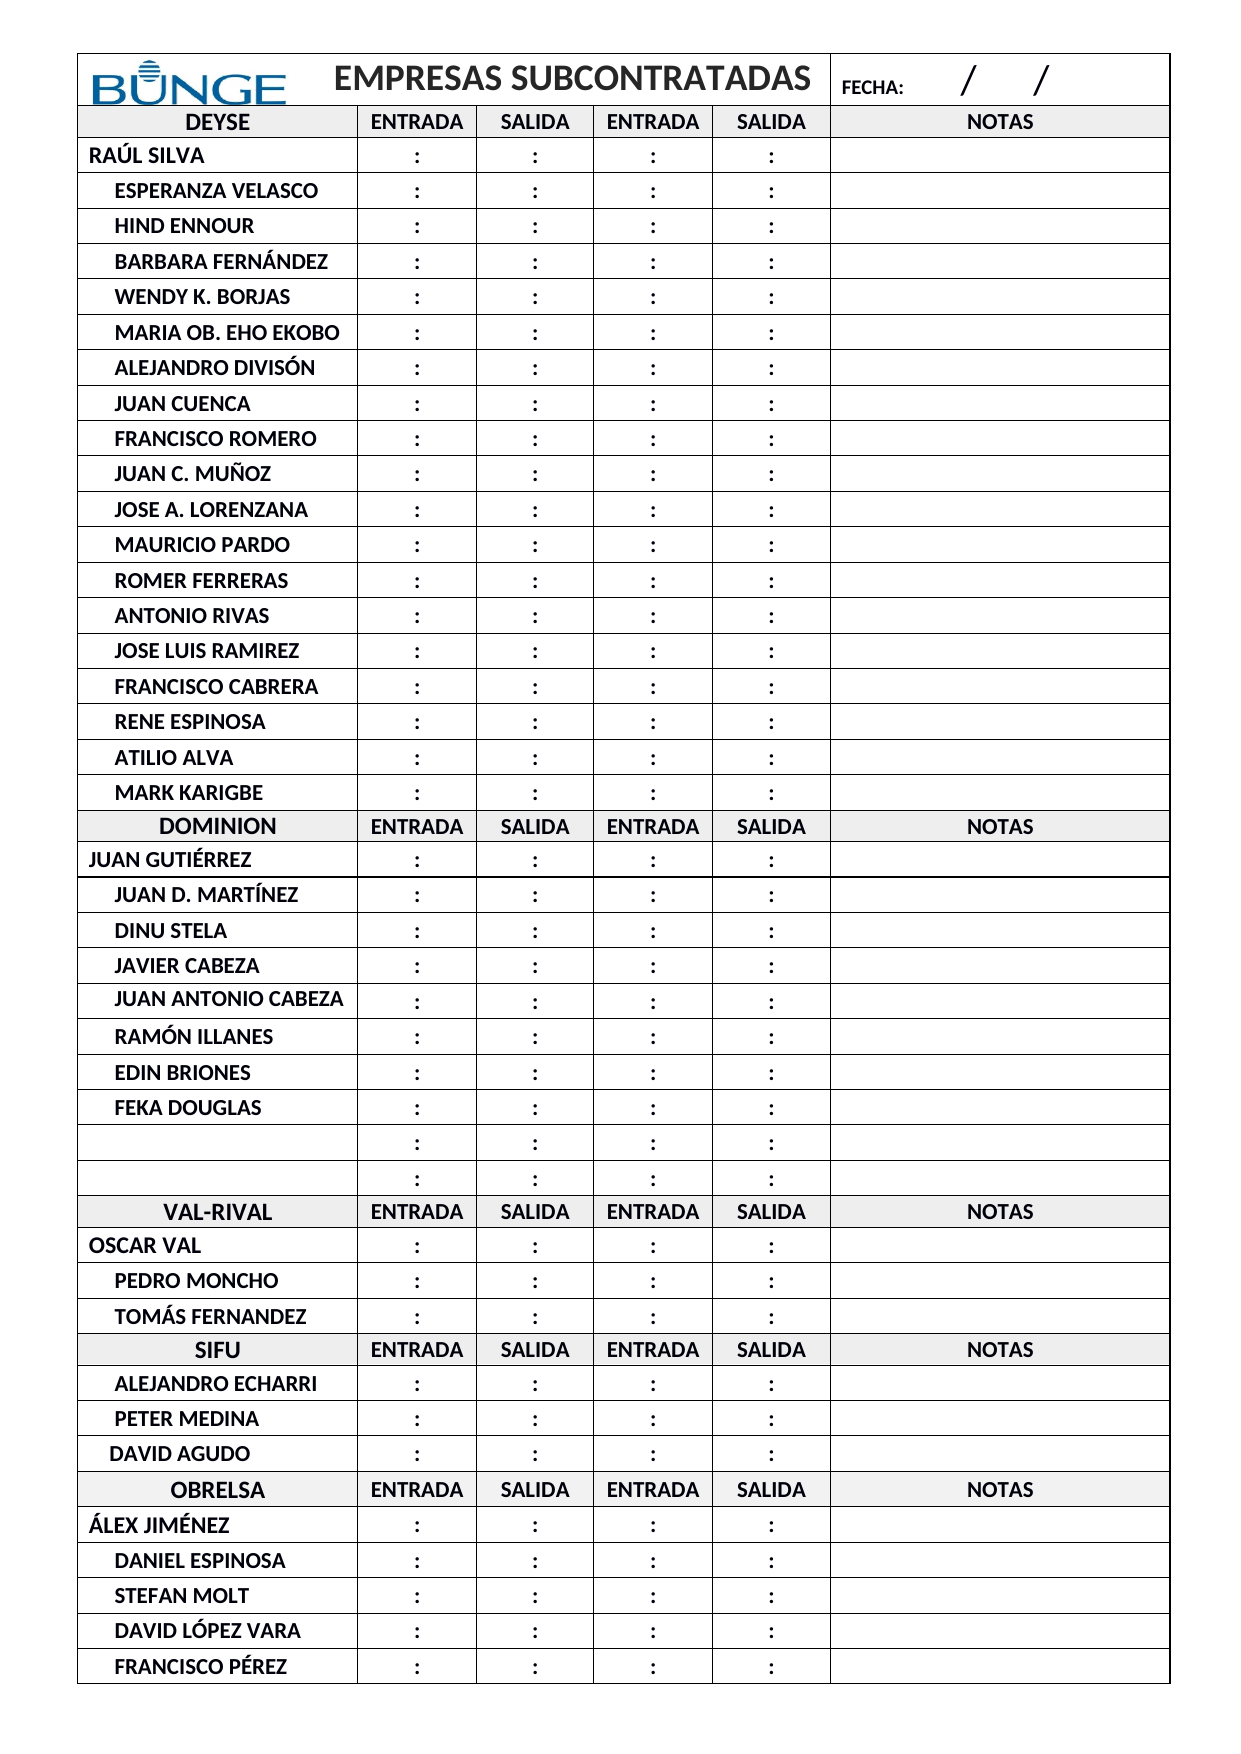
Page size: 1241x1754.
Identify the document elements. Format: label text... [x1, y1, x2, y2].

table_cell : [358, 878, 476, 912]
table_cell JOSE LUIS RAMIREZ [78, 634, 357, 668]
table_cell : [594, 704, 712, 739]
table_cell : [713, 563, 830, 597]
table_cell SALIDA [713, 1334, 830, 1364]
table_cell ANTONIO RIVAS [78, 598, 357, 632]
table_cell [831, 1366, 1169, 1400]
table_cell [831, 1299, 1169, 1333]
table_cell DAVID LÓPEZ VARA [78, 1614, 357, 1648]
table_cell : [358, 704, 476, 739]
table_cell : [477, 1228, 593, 1262]
table_cell : [477, 527, 593, 562]
table_cell SALIDA [713, 1472, 830, 1506]
table_cell : [477, 1125, 593, 1160]
table_cell : [594, 138, 712, 172]
table_cell [831, 563, 1169, 597]
table_cell : [713, 1507, 830, 1542]
table_cell : [594, 913, 712, 947]
table_cell SALIDA [477, 1472, 593, 1506]
table_cell [831, 1090, 1169, 1124]
table_cell : [713, 315, 830, 349]
table_cell [78, 1161, 357, 1195]
table_cell : [594, 279, 712, 314]
table_cell : [358, 1299, 476, 1333]
table_cell : [358, 421, 476, 455]
table_cell MARK KARIGBE [78, 775, 357, 809]
table_cell : [594, 1401, 712, 1435]
table_cell : [594, 527, 712, 562]
table_cell : [713, 244, 830, 278]
table_cell : [477, 1543, 593, 1577]
table_cell BARBARA FERNÁNDEZ [78, 244, 357, 278]
table_cell RAMÓN ILLANES [78, 1019, 357, 1053]
table_cell : [477, 209, 593, 243]
table_cell : [358, 315, 476, 349]
table_cell [831, 492, 1169, 526]
table_cell : [358, 1228, 476, 1262]
table_cell [831, 669, 1169, 703]
table_cell : [358, 563, 476, 597]
table_cell : [477, 1366, 593, 1400]
table_cell : [358, 634, 476, 668]
table_cell : [713, 913, 830, 947]
table_cell MARIA OB. EHO EKOBO [78, 315, 357, 349]
table_cell : [594, 598, 712, 632]
table_cell : [358, 1161, 476, 1195]
table_cell JUAN D. MARTÍNEZ [78, 878, 357, 912]
table_cell : [477, 878, 593, 912]
table_cell : [713, 350, 830, 384]
table_cell ALEJANDRO DIVISÓN [78, 350, 357, 384]
table_cell FRANCISCO CABRERA [78, 669, 357, 703]
table_cell [78, 1125, 357, 1160]
table_cell ALEJANDRO ECHARRI [78, 1366, 357, 1400]
table_cell [831, 598, 1169, 632]
table_cell ATILIO ALVA [78, 740, 357, 774]
table_cell : [713, 421, 830, 455]
table_cell : [358, 279, 476, 314]
table_cell : [594, 421, 712, 455]
table_cell [831, 1543, 1169, 1577]
table_cell : [358, 1578, 476, 1612]
table_cell ENTRADA [358, 1196, 476, 1227]
table_cell : [713, 1436, 830, 1471]
table_cell : [713, 173, 830, 207]
table_cell ENTRADA [594, 1472, 712, 1506]
table_cell ENTRADA [358, 811, 476, 841]
table_cell : [477, 842, 593, 876]
table_cell : [594, 1614, 712, 1648]
table_cell : [358, 1366, 476, 1400]
table_cell : [594, 456, 712, 491]
table_cell : [358, 244, 476, 278]
table_cell DAVID AGUDO [78, 1436, 357, 1471]
table_cell EDIN BRIONES [78, 1055, 357, 1089]
table_cell SALIDA [477, 106, 593, 137]
table_cell JOSE A. LORENZANA [78, 492, 357, 526]
table_cell : [713, 1019, 830, 1053]
table_cell : [358, 209, 476, 243]
table_cell : [713, 1161, 830, 1195]
table_cell [831, 279, 1169, 314]
table_cell : [477, 1436, 593, 1471]
table_cell : [594, 315, 712, 349]
table_cell [831, 1161, 1169, 1195]
table_cell : [477, 350, 593, 384]
table_cell : [477, 984, 593, 1018]
table_cell [831, 1019, 1169, 1053]
table_cell : [594, 492, 712, 526]
table_cell : [358, 598, 476, 632]
table_cell [831, 1055, 1169, 1089]
table_cell [831, 1401, 1169, 1435]
table_cell NOTAS [831, 811, 1169, 841]
table_cell : [477, 913, 593, 947]
table_cell : [358, 984, 476, 1018]
table_cell : [713, 634, 830, 668]
table_cell [831, 350, 1169, 384]
table_cell [831, 704, 1169, 739]
table_cell [831, 948, 1169, 983]
table_cell : [594, 775, 712, 809]
table_cell : [477, 279, 593, 314]
table_cell [831, 1125, 1169, 1160]
table_cell [831, 1263, 1169, 1298]
table_cell : [594, 634, 712, 668]
table_cell : [713, 1090, 830, 1124]
table_cell : [713, 492, 830, 526]
table_cell : [594, 209, 712, 243]
table_cell [831, 878, 1169, 912]
table_cell : [594, 563, 712, 597]
table_cell : [477, 315, 593, 349]
table_cell SALIDA [477, 1196, 593, 1227]
table_cell : [477, 1649, 593, 1683]
table_cell : [594, 1649, 712, 1683]
table_cell [831, 984, 1169, 1018]
table_cell FRANCISCO PÉREZ [78, 1649, 357, 1683]
table_cell NOTAS [831, 1196, 1169, 1227]
table_cell : [358, 173, 476, 207]
table_cell [831, 527, 1169, 562]
table_cell : [594, 1125, 712, 1160]
table_cell ENTRADA [594, 106, 712, 137]
table_cell HIND ENNOUR [78, 209, 357, 243]
table_cell : [358, 740, 476, 774]
table_cell : [358, 669, 476, 703]
table_cell [831, 1228, 1169, 1262]
table_cell OBRELSA [78, 1472, 357, 1506]
table_cell : [477, 1055, 593, 1089]
table_cell [831, 173, 1169, 207]
table_cell : [477, 1299, 593, 1333]
table_cell : [594, 386, 712, 420]
table_cell [831, 1507, 1169, 1542]
table_cell [831, 421, 1169, 455]
table_cell : [594, 1436, 712, 1471]
table_cell DEYSE [78, 106, 357, 137]
table_cell : [713, 1401, 830, 1435]
table_cell : [358, 386, 476, 420]
table_cell DOMINION [78, 811, 357, 841]
table_cell [831, 138, 1169, 172]
table_cell SALIDA [477, 811, 593, 841]
table_cell : [713, 598, 830, 632]
table_cell : [358, 1019, 476, 1053]
table_cell : [713, 1263, 830, 1298]
table_cell : [358, 1125, 476, 1160]
table_cell ENTRADA [594, 811, 712, 841]
table_cell : [713, 948, 830, 983]
table_cell JUAN GUTIÉRREZ [78, 842, 357, 876]
table_cell : [477, 598, 593, 632]
table_cell : [358, 138, 476, 172]
table_cell : [477, 456, 593, 491]
table_header EMPRESAS SUBCONTRATADAS [78, 54, 830, 105]
table_cell : [713, 1614, 830, 1648]
table_cell : [594, 1019, 712, 1053]
table_cell [831, 244, 1169, 278]
table_cell ENTRADA [358, 1334, 476, 1364]
table_cell SALIDA [477, 1334, 593, 1364]
table_cell : [358, 842, 476, 876]
table_cell : [594, 740, 712, 774]
table_cell : [477, 634, 593, 668]
table_cell : [594, 1263, 712, 1298]
table_cell [831, 456, 1169, 491]
table_cell RENE ESPINOSA [78, 704, 357, 739]
table_cell : [358, 1401, 476, 1435]
table_cell : [477, 740, 593, 774]
table_cell ENTRADA [594, 1334, 712, 1364]
table_cell SALIDA [713, 811, 830, 841]
table_cell [831, 1649, 1169, 1683]
table_cell : [713, 1543, 830, 1577]
table_cell : [477, 138, 593, 172]
table_cell [831, 842, 1169, 876]
table_cell RAÚL SILVA [78, 138, 357, 172]
table_cell OSCAR VAL [78, 1228, 357, 1262]
table_cell SALIDA [713, 106, 830, 137]
table_cell : [358, 775, 476, 809]
table_cell : [594, 1366, 712, 1400]
table_cell : [477, 704, 593, 739]
table_cell : [594, 1299, 712, 1333]
table_cell : [713, 740, 830, 774]
table_cell : [594, 842, 712, 876]
table_cell ENTRADA [358, 1472, 476, 1506]
table_cell : [358, 948, 476, 983]
table_cell : [594, 350, 712, 384]
table_cell [831, 634, 1169, 668]
table_cell : [594, 1090, 712, 1124]
table_cell : [594, 984, 712, 1018]
table_cell : [594, 669, 712, 703]
table_cell : [594, 1507, 712, 1542]
table_cell : [713, 527, 830, 562]
table_cell VAL-RIVAL [78, 1196, 357, 1227]
table_cell : [713, 1125, 830, 1160]
table_cell : [594, 173, 712, 207]
table_cell JAVIER CABEZA [78, 948, 357, 983]
table_cell : [713, 1649, 830, 1683]
table_cell : [477, 1019, 593, 1053]
table_cell : [477, 1090, 593, 1124]
table_cell : [477, 1507, 593, 1542]
table_cell : [713, 1055, 830, 1089]
table_cell TOMÁS FERNANDEZ [78, 1299, 357, 1333]
table_cell SALIDA [713, 1196, 830, 1227]
table_cell FEKA DOUGLAS [78, 1090, 357, 1124]
table_cell : [477, 173, 593, 207]
table_cell JUAN ANTONIO CABEZA CABEZAS [78, 984, 357, 1018]
table_cell : [358, 1614, 476, 1648]
table_cell : [713, 279, 830, 314]
table_cell [831, 386, 1169, 420]
table_cell : [358, 1090, 476, 1124]
table_cell [831, 775, 1169, 809]
table_cell : [358, 350, 476, 384]
table_cell : [477, 1401, 593, 1435]
table_cell NOTAS [831, 1334, 1169, 1364]
table_cell : [713, 138, 830, 172]
table_cell [831, 1436, 1169, 1471]
table_cell : [594, 244, 712, 278]
table_cell NOTAS [831, 106, 1169, 137]
table_cell : [713, 704, 830, 739]
table_cell : [477, 1614, 593, 1648]
table_cell [831, 913, 1169, 947]
table_cell : [358, 492, 476, 526]
table_cell : [358, 527, 476, 562]
table_cell : [358, 1649, 476, 1683]
table_cell : [358, 1543, 476, 1577]
table_cell : [477, 775, 593, 809]
table_cell ÁLEX JIMÉNEZ [78, 1507, 357, 1542]
table_cell : [477, 948, 593, 983]
table_cell : [594, 1578, 712, 1612]
table_cell STEFAN MOLT [78, 1578, 357, 1612]
table_cell : [358, 456, 476, 491]
table_cell [831, 1578, 1169, 1612]
table_cell : [477, 1263, 593, 1298]
table_cell : [477, 563, 593, 597]
table_cell : [594, 1161, 712, 1195]
table_cell : [477, 1578, 593, 1612]
table_cell : [358, 1263, 476, 1298]
table_cell : [594, 1543, 712, 1577]
table_cell : [477, 421, 593, 455]
table_cell MAURICIO PARDO [78, 527, 357, 562]
table_cell : [713, 1366, 830, 1400]
table_cell : [477, 669, 593, 703]
table_cell : [713, 1578, 830, 1612]
table_cell WENDY K. BORJAS [78, 279, 357, 314]
table_cell PEDRO MONCHO [78, 1263, 357, 1298]
table_cell SIFU [78, 1334, 357, 1364]
table_cell : [477, 492, 593, 526]
table_cell : [594, 1228, 712, 1262]
table_cell : [713, 669, 830, 703]
table_cell ENTRADA [594, 1196, 712, 1227]
table_cell : [594, 948, 712, 983]
table_cell JUAN C. MUÑOZ [78, 456, 357, 491]
table_cell [831, 1614, 1169, 1648]
table_cell : [477, 1161, 593, 1195]
table_cell : [713, 1228, 830, 1262]
table_cell [831, 209, 1169, 243]
table_cell DANIEL ESPINOSA [78, 1543, 357, 1577]
table_cell : [477, 386, 593, 420]
table_cell NOTAS [831, 1472, 1169, 1506]
table_cell JUAN CUENCA [78, 386, 357, 420]
table_cell : [358, 1436, 476, 1471]
table_cell ROMER FERRERAS [78, 563, 357, 597]
table_cell : [477, 244, 593, 278]
table_cell : [713, 984, 830, 1018]
table_cell [831, 740, 1169, 774]
table_cell DINU STELA [78, 913, 357, 947]
table_cell ESPERANZA VELASCO [78, 173, 357, 207]
table_header FECHA: / / [831, 54, 1169, 105]
table_cell : [358, 1507, 476, 1542]
table_cell : [594, 878, 712, 912]
table_cell : [594, 1055, 712, 1089]
table_cell : [713, 386, 830, 420]
table_cell : [713, 209, 830, 243]
table_cell : [713, 878, 830, 912]
table_cell ENTRADA [358, 106, 476, 137]
table_cell [831, 315, 1169, 349]
table_cell : [713, 1299, 830, 1333]
table_cell : [713, 456, 830, 491]
table_cell : [358, 913, 476, 947]
table_cell : [713, 775, 830, 809]
table_cell FRANCISCO ROMERO [78, 421, 357, 455]
table_cell : [713, 842, 830, 876]
table_cell PETER MEDINA [78, 1401, 357, 1435]
table_cell : [358, 1055, 476, 1089]
